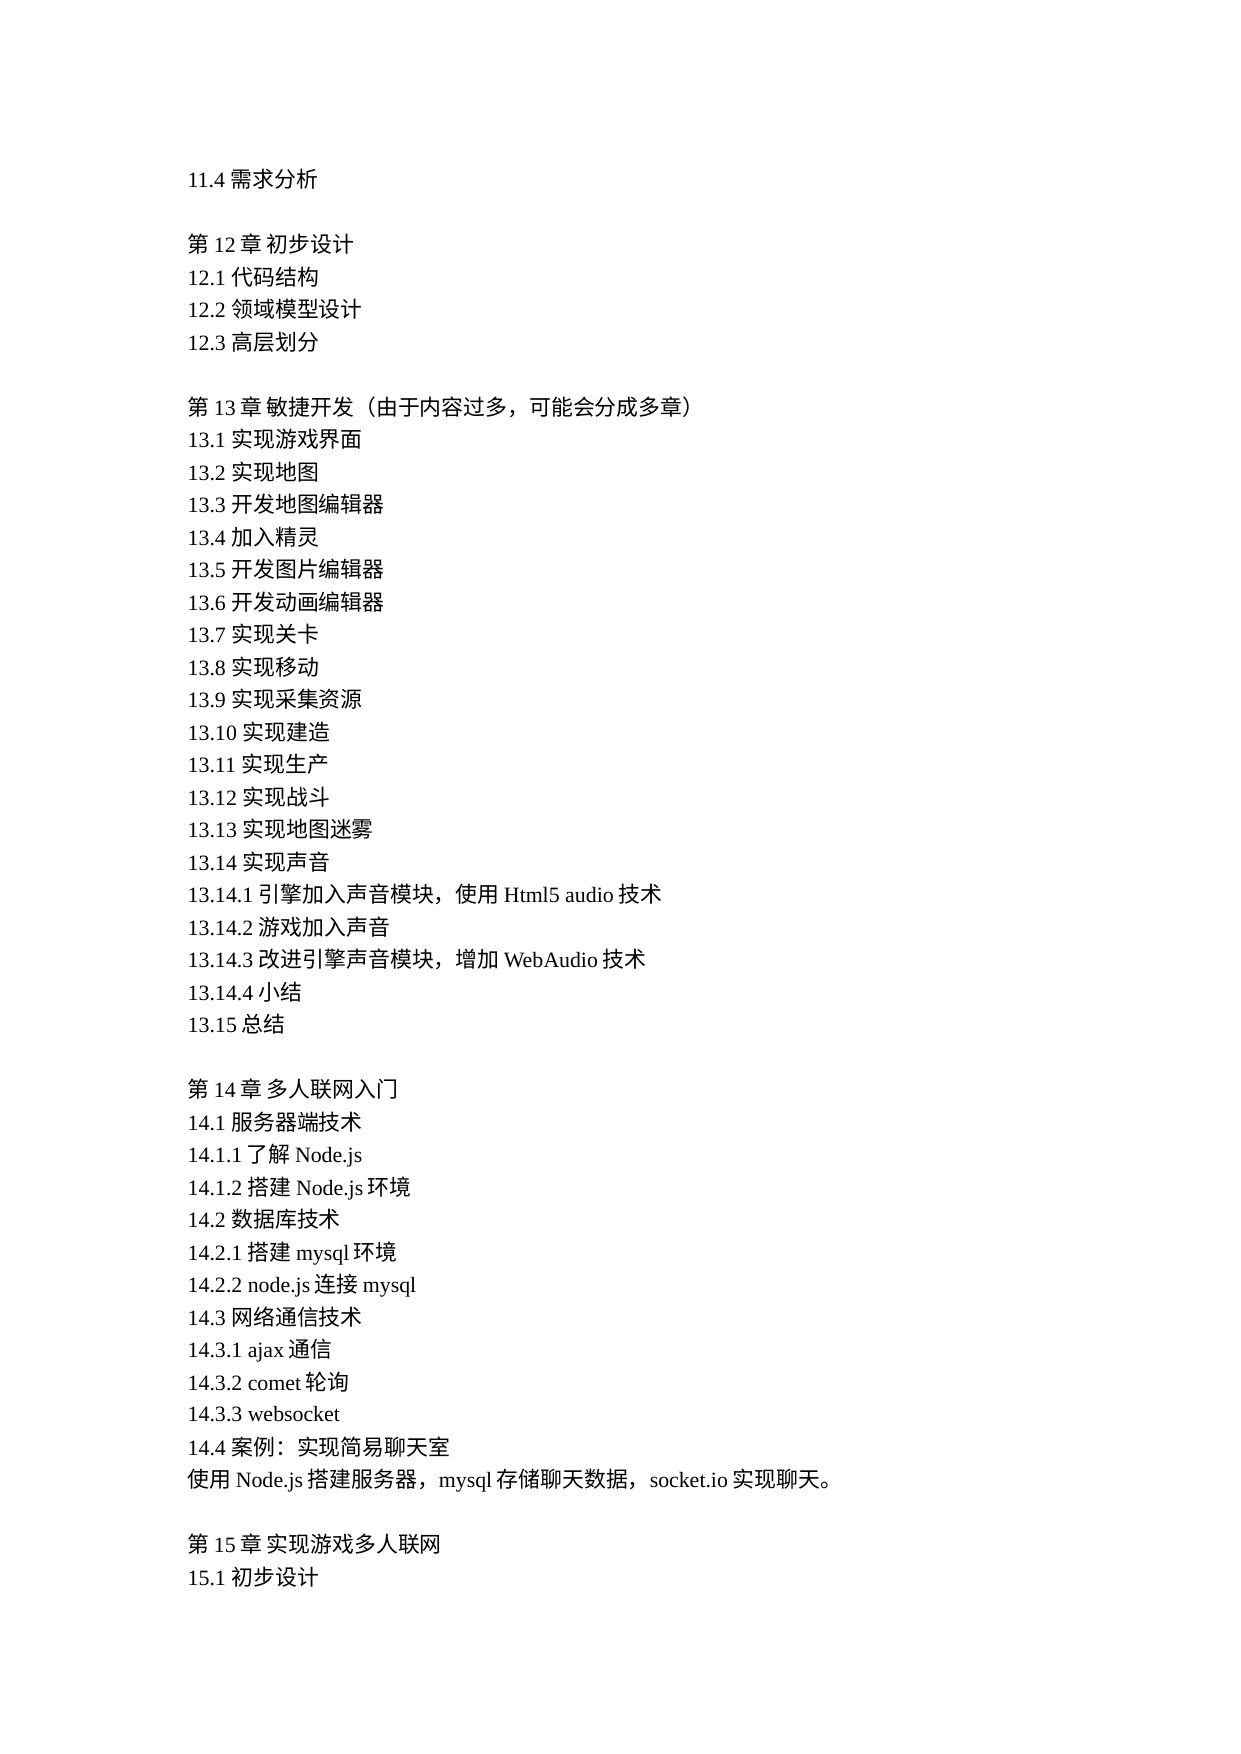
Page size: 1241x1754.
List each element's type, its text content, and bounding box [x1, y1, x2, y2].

text 14.1 服务器端技术 [187, 1104, 1053, 1137]
text 14.4 案例：实现简易聊天室 [187, 1429, 1053, 1462]
text 13.14.1 引擎加入声音模块，使用Html5 audio技术 [187, 877, 1053, 909]
text 13.12 实现战斗 [187, 779, 1053, 812]
text 14.2 数据库技术 [187, 1202, 1053, 1234]
text 12.2 领域模型设计 [187, 292, 1053, 324]
text 14.3.1 ajax通信 [187, 1332, 1053, 1364]
text 第15章 实现游戏多人联网 [187, 1527, 1053, 1559]
text 14.1.2 搭建Node.js环境 [187, 1169, 1053, 1202]
text 13.14.3 改进引擎声音模块，增加WebAudio技术 [187, 942, 1053, 974]
text 14.2.2 node.js连接mysql [187, 1267, 1053, 1299]
text 12.1 代码结构 [187, 259, 1053, 292]
text 11.4 需求分析 [187, 162, 1053, 194]
text 13.14 实现声音 [187, 844, 1053, 877]
text 14.3.2 comet轮询 [187, 1364, 1053, 1397]
text 第14章 多人联网入门 [187, 1072, 1053, 1104]
text 13.14.4 小结 [187, 974, 1053, 1007]
text 13.6 开发动画编辑器 [187, 584, 1053, 617]
text 13.3 开发地图编辑器 [187, 487, 1053, 519]
text 13.8 实现移动 [187, 649, 1053, 682]
text 13.4 加入精灵 [187, 519, 1053, 552]
text 13.5 开发图片编辑器 [187, 552, 1053, 584]
text 13.1 实现游戏界面 [187, 422, 1053, 454]
text 13.15总结 [187, 1007, 1053, 1039]
text 14.3 网络通信技术 [187, 1299, 1053, 1332]
text 13.14.2 游戏加入声音 [187, 909, 1053, 942]
text 第12章 初步设计 [187, 227, 1053, 259]
text 使用Node.js搭建服务器，mysql存储聊天数据，socket.io实现聊天。 [187, 1462, 1053, 1494]
text 15.1 初步设计 [187, 1559, 1053, 1592]
text 13.2 实现地图 [187, 454, 1053, 487]
text 13.10 实现建造 [187, 714, 1053, 747]
text 13.11 实现生产 [187, 747, 1053, 779]
text 13.7 实现关卡 [187, 617, 1053, 649]
text 14.2.1 搭建mysql环境 [187, 1234, 1053, 1267]
text 13.13 实现地图迷雾 [187, 812, 1053, 844]
text 第13章 敏捷开发（由于内容过多，可能会分成多章） [187, 389, 1053, 422]
text 14.3.3 websocket [187, 1397, 1053, 1429]
text 13.9 实现采集资源 [187, 682, 1053, 714]
text 14.1.1了解Node.js [187, 1137, 1053, 1169]
text 12.3 高层划分 [187, 324, 1053, 357]
